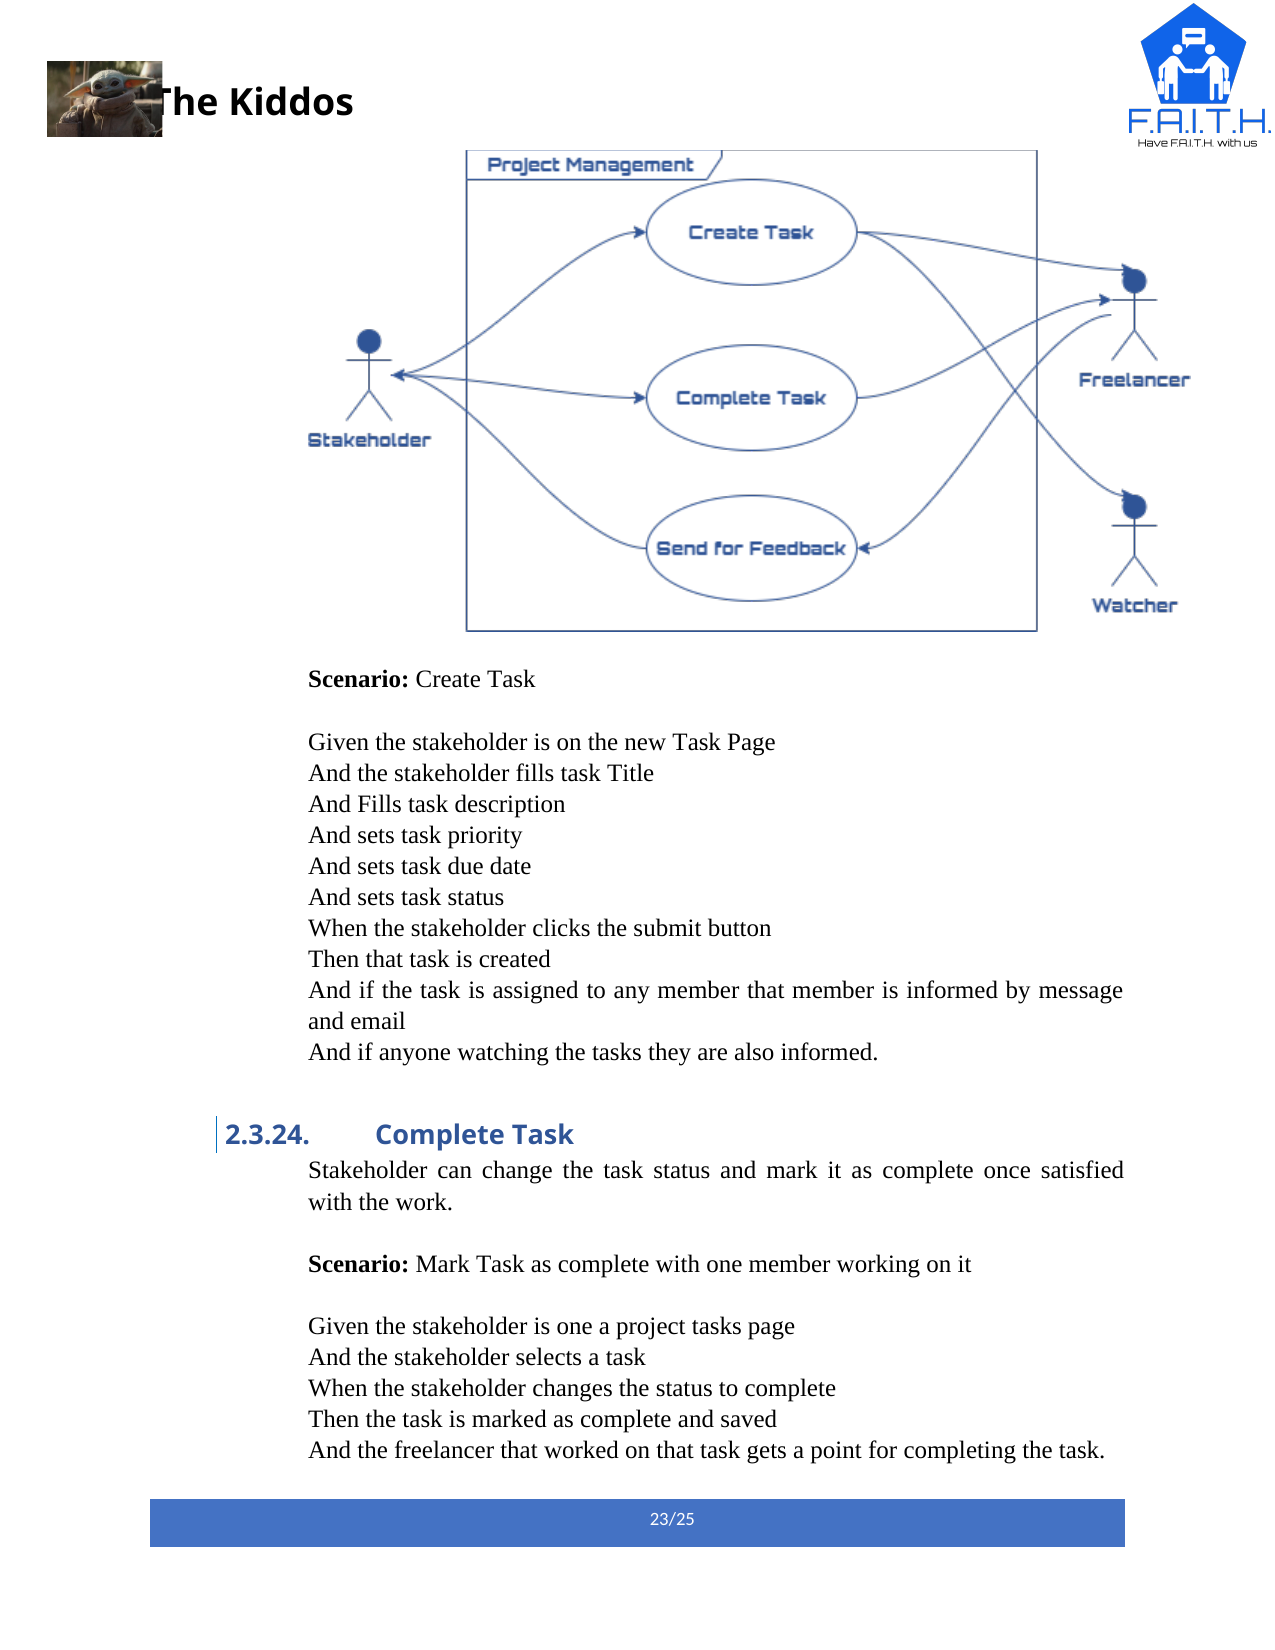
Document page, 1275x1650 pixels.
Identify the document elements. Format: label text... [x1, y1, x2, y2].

text Then the task is marked as complete and saved [308, 1404, 1125, 1433]
text And sets task priority [308, 820, 1125, 848]
picture [46, 61, 163, 137]
text Stakeholder can change the task status and mark it as complete once satisfied with the work. [308, 1156, 1125, 1215]
text And the stakeholder selects a task [308, 1342, 1125, 1371]
text And the freelancer that worked on that task gets a point for completing the task. [308, 1435, 1125, 1464]
text And the stakeholder fills task Title [308, 758, 1125, 786]
text When the stakeholder clicks the submit button [308, 913, 1125, 942]
text Given the stakeholder is one a project tasks page [308, 1311, 1125, 1339]
text Given the stakeholder is on the new Task Page [308, 727, 1125, 755]
text And Fills task description [308, 789, 1125, 817]
text Then that task is created [308, 944, 1125, 973]
picture [1127, 3, 1272, 147]
text Scenario: Create Task [308, 664, 1125, 693]
list Complete Task [217, 1116, 1125, 1153]
text And sets task status [308, 882, 1125, 911]
text When the stakeholder changes the status to complete [308, 1373, 1125, 1402]
picture [307, 150, 1191, 632]
text And sets task due date [308, 851, 1125, 879]
text And if the task is assigned to any member that member is informed by message and email [308, 975, 1125, 1035]
text Scenario: Mark Task as complete with one member working on it [308, 1249, 1125, 1277]
text And if anyone watching the tasks they are also informed. [308, 1037, 1125, 1066]
